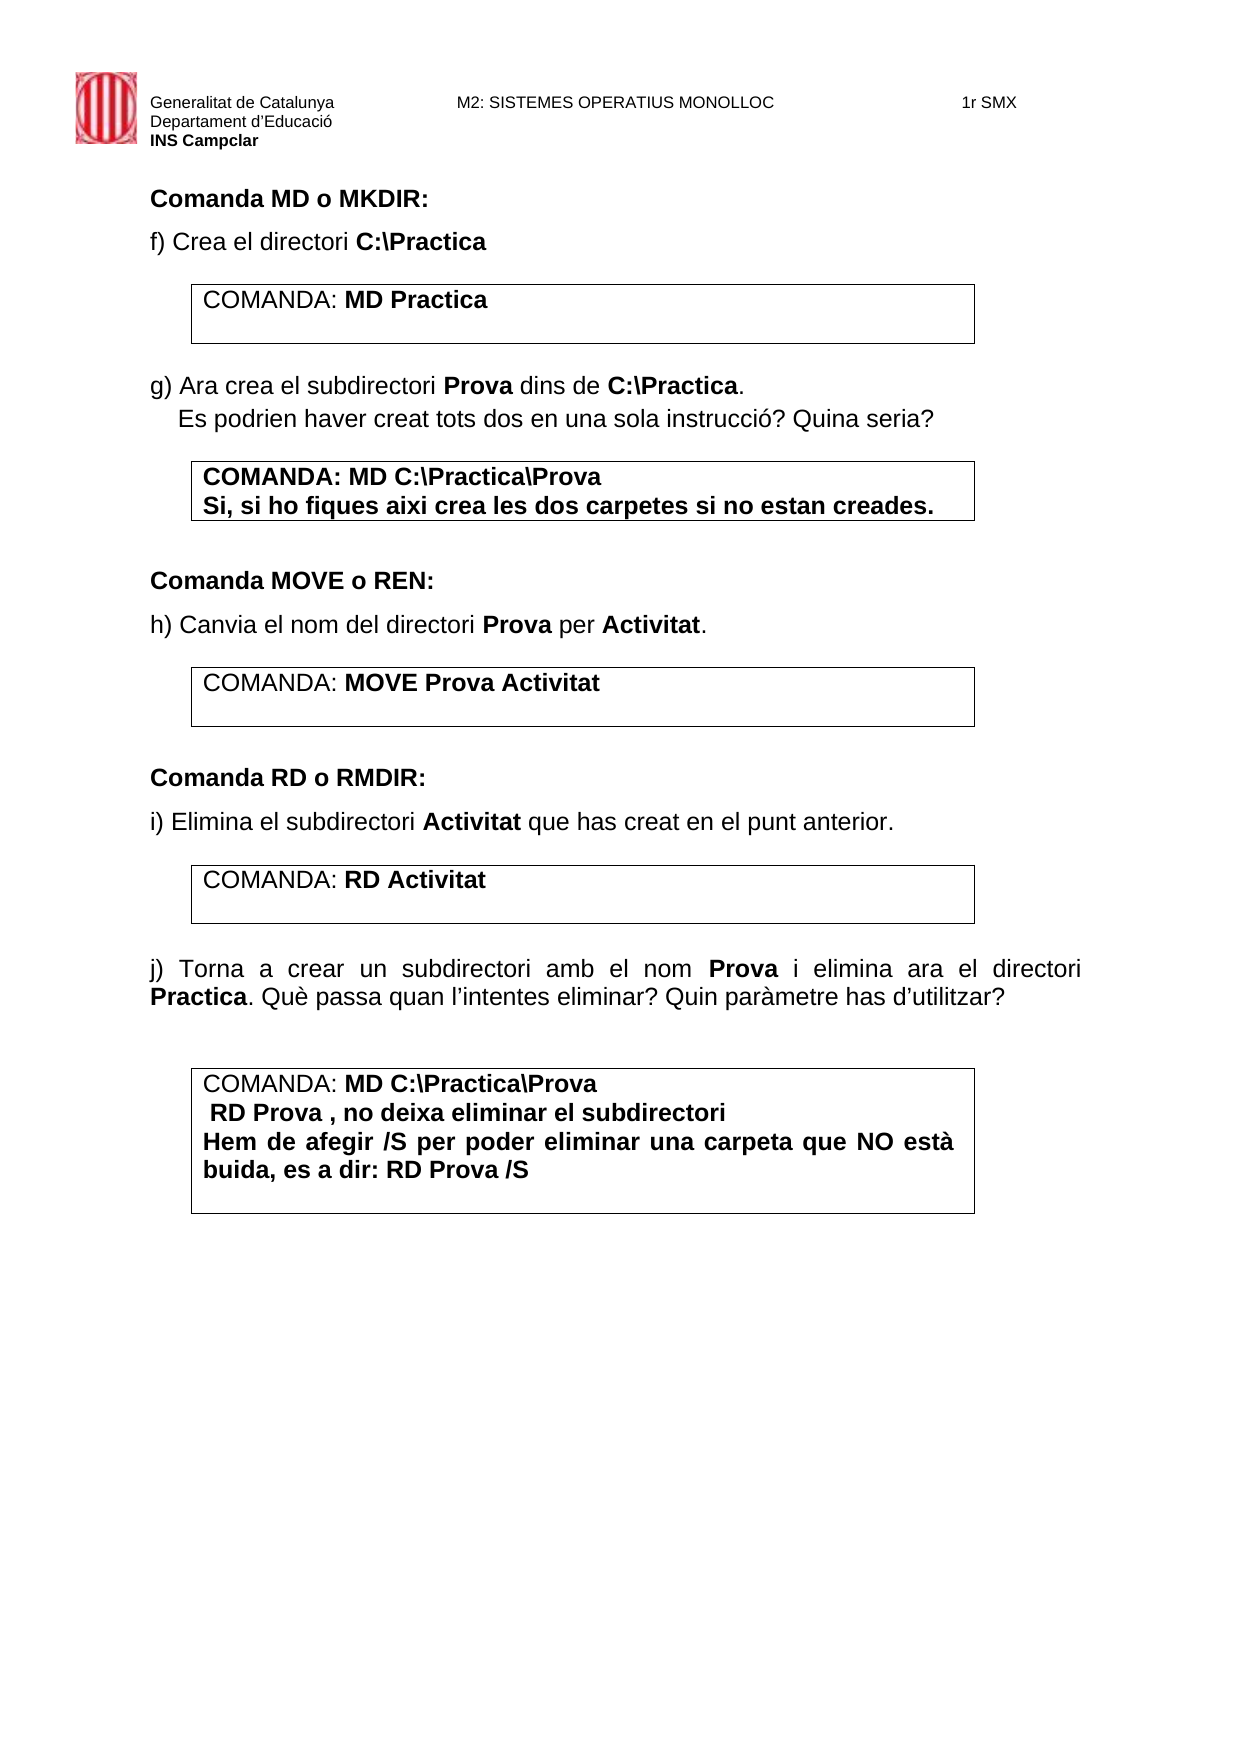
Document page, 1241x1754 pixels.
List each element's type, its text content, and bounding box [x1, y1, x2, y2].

text j) Torna a crear un subdirectori amb el nom Prova i elimina ara el directori Practica. Què passa quan l’intentes eliminar? Quin paràmetre has d’utilitzar? [150, 956, 1082, 1011]
text h) Canvia el nom del directori Prova per Activitat. [150, 610, 1082, 638]
text Comanda MD o MKDIR: [150, 184, 1090, 213]
text Es podrien haver creat tots dos en una sola instrucció? Quina seria? [150, 403, 1081, 432]
table_header COMANDA: MD Practica [192, 285, 974, 343]
text i) Elimina el subdirectori Activitat que has creat en el punt anterior. [150, 807, 1082, 836]
table_header COMANDA: MD C:\Practica\Prova Si, si ho fiques aixi crea les dos carpetes si no estan creades. [192, 462, 974, 519]
text g) Ara crea el subdirectori Prova dins de C:\Practica. [150, 371, 1081, 400]
table_header COMANDA: MD C:\Practica\Prova RD Prova , no deixa eliminar el subdirectori Hem de afegir /S per poder eliminar una carpeta que NO està buida, es a dir: RD Prova /S [192, 1069, 974, 1213]
table_header COMANDA: MOVE Prova Activitat [192, 668, 974, 726]
text f) Crea el directori C:\Practica [150, 228, 1090, 256]
text Comanda MOVE o REN: [150, 566, 1090, 594]
table_header COMANDA: RD Activitat [192, 866, 974, 923]
picture [75, 72, 138, 144]
text Comanda RD o RMDIR: [150, 763, 1090, 792]
